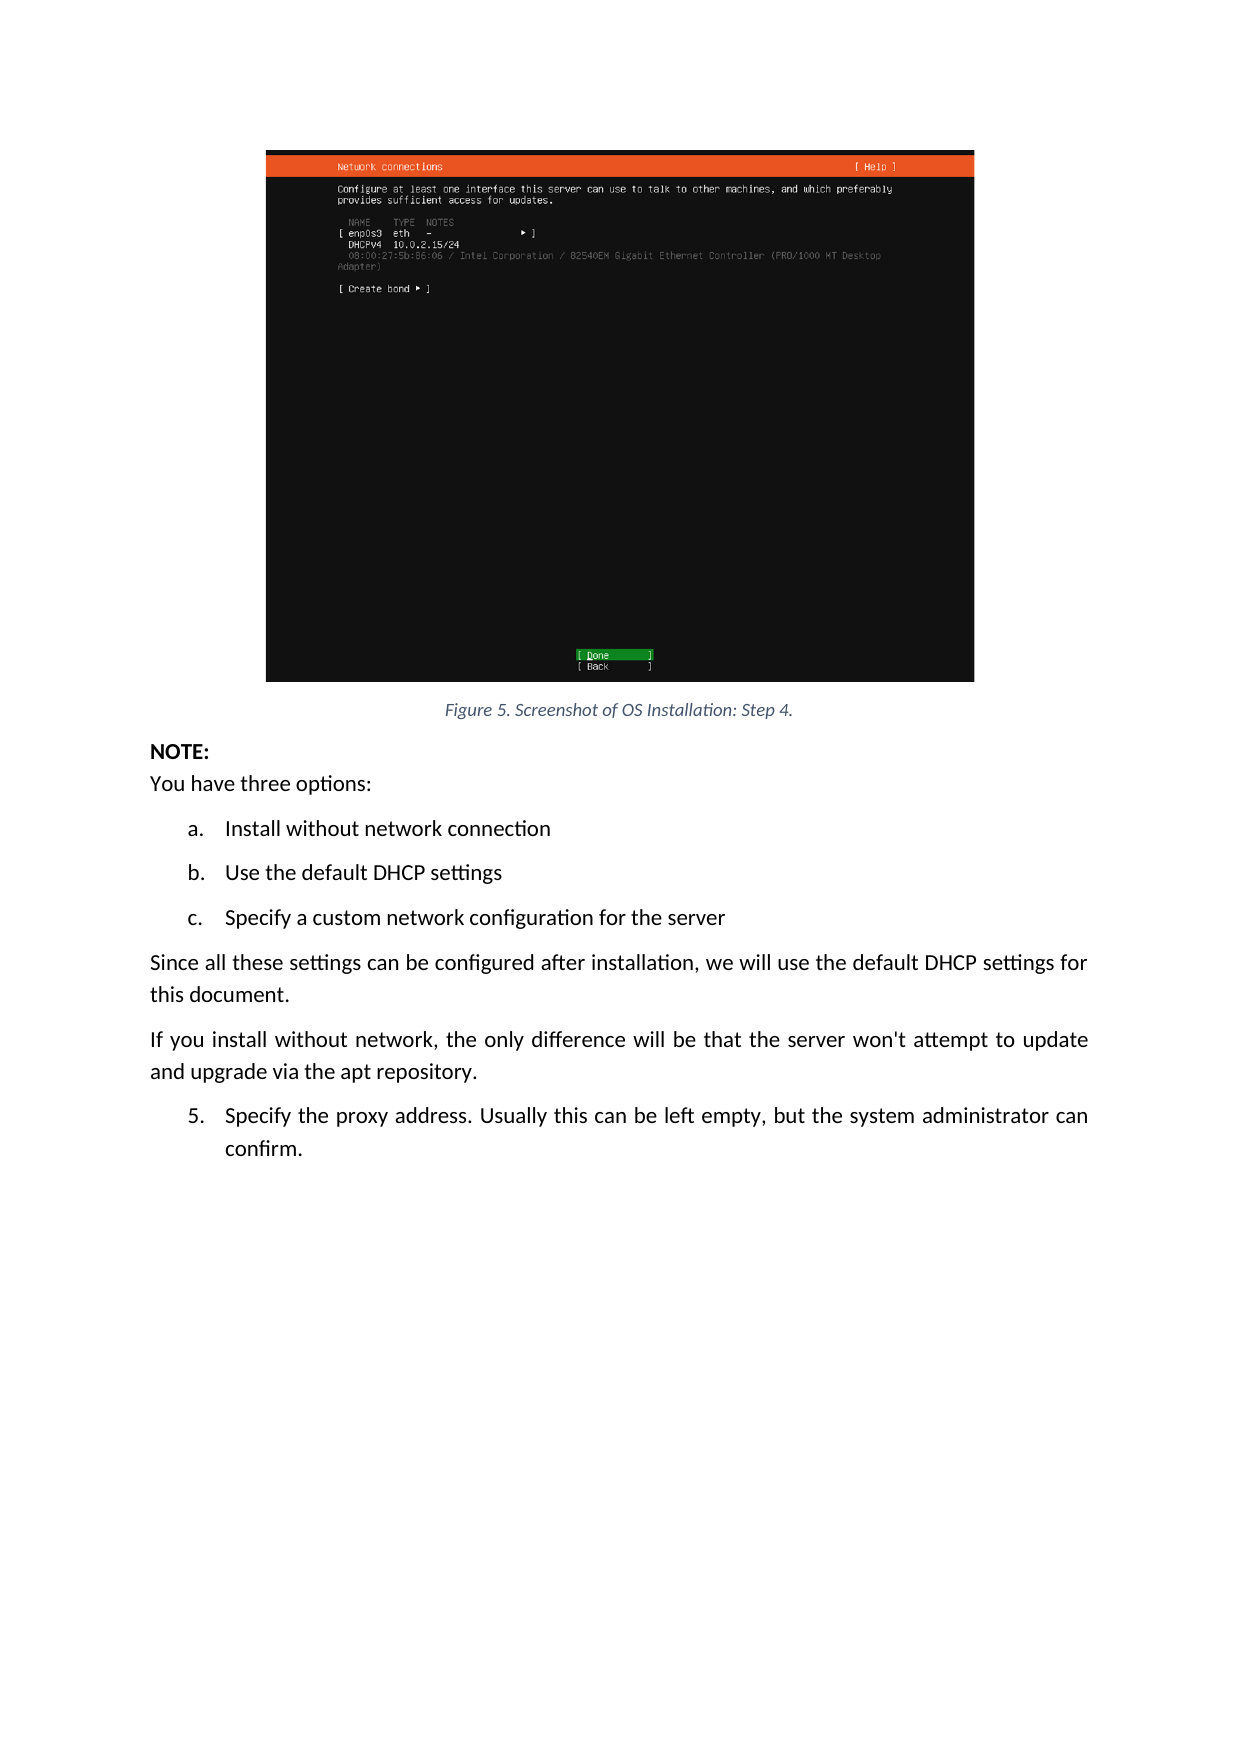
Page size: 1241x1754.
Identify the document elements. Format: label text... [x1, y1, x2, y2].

picture [265, 150, 975, 682]
list Specify the proxy address. Usually this can be left empty, but the system administrator can confirm. [187, 1102, 1090, 1162]
list Use the default DHCP settings [187, 858, 1090, 887]
text If you install without network, the only difference will be that the server won't attempt to update and upgrade via the apt repository. [150, 1025, 1090, 1085]
text Figure 5. Screenshot of OS Installation: Step 4. [150, 698, 1090, 721]
text Since all these settings can be configured after installation, we will use the default DHCP settings for this document. [150, 948, 1090, 1008]
text NOTE: You have three options: [150, 737, 1090, 797]
list Install without network connection [187, 814, 1090, 842]
list Specify a custom network configuration for the server [187, 903, 1090, 931]
